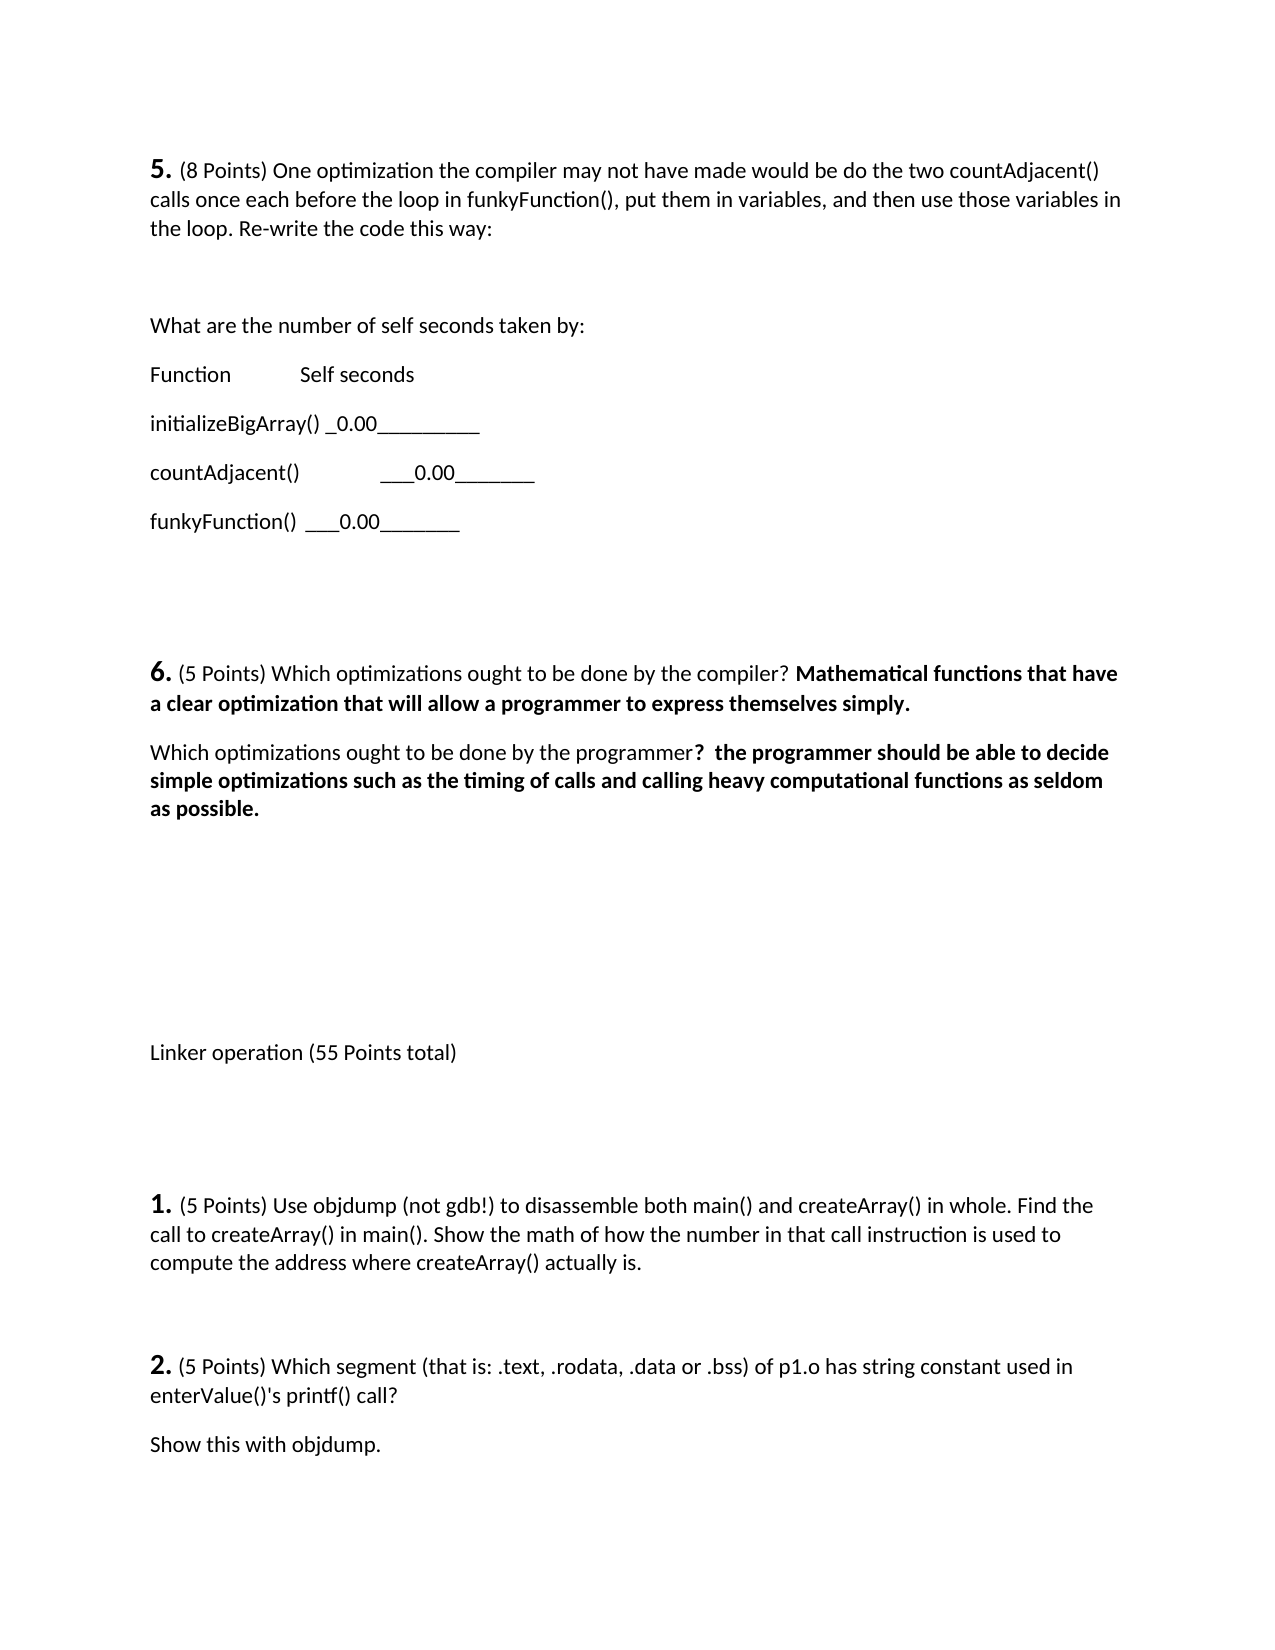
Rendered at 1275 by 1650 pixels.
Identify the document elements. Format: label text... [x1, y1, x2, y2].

text funkyFunction() ___0.00_______ [150, 507, 1125, 535]
text countAdjacent() ___0.00_______ [150, 458, 1125, 486]
text Linker operation (55 Points total) [150, 1038, 1125, 1066]
text What are the number of self seconds taken by: [150, 311, 1125, 339]
text 2. (5 Points) Which segment (that is: .text, .rodata, .data or .bss) of p1.o has string constant used in enterValue()'s printf() call? [150, 1346, 1125, 1410]
text 6. (5 Points) Which optimizations ought to be done by the compiler? Mathematical functions that have a clear optimization that will allow a programmer to express themselves simply. [150, 653, 1125, 717]
text Function Self seconds [150, 360, 1125, 388]
text Show this with objdump. [150, 1431, 1125, 1458]
text 1. (5 Points) Use objdump (not gdb!) to disassemble both main() and createArray() in whole. Find the call to createArray() in main(). Show the math of how the number in that call instruction is used to compute the address where createArray() actually is. [150, 1185, 1125, 1276]
text Which optimizations ought to be done by the programmer? the programmer should be able to decide simple optimizations such as the timing of calls and calling heavy computational functions as seldom as possible. [150, 738, 1125, 822]
text 5. (8 Points) One optimization the compiler may not have made would be do the two countAdjacent() calls once each before the loop in funkyFunction(), put them in variables, and then use those variables in the loop. Re-write the code this way: [150, 150, 1125, 242]
text initializeBigArray() _0.00_________ [150, 409, 1125, 437]
